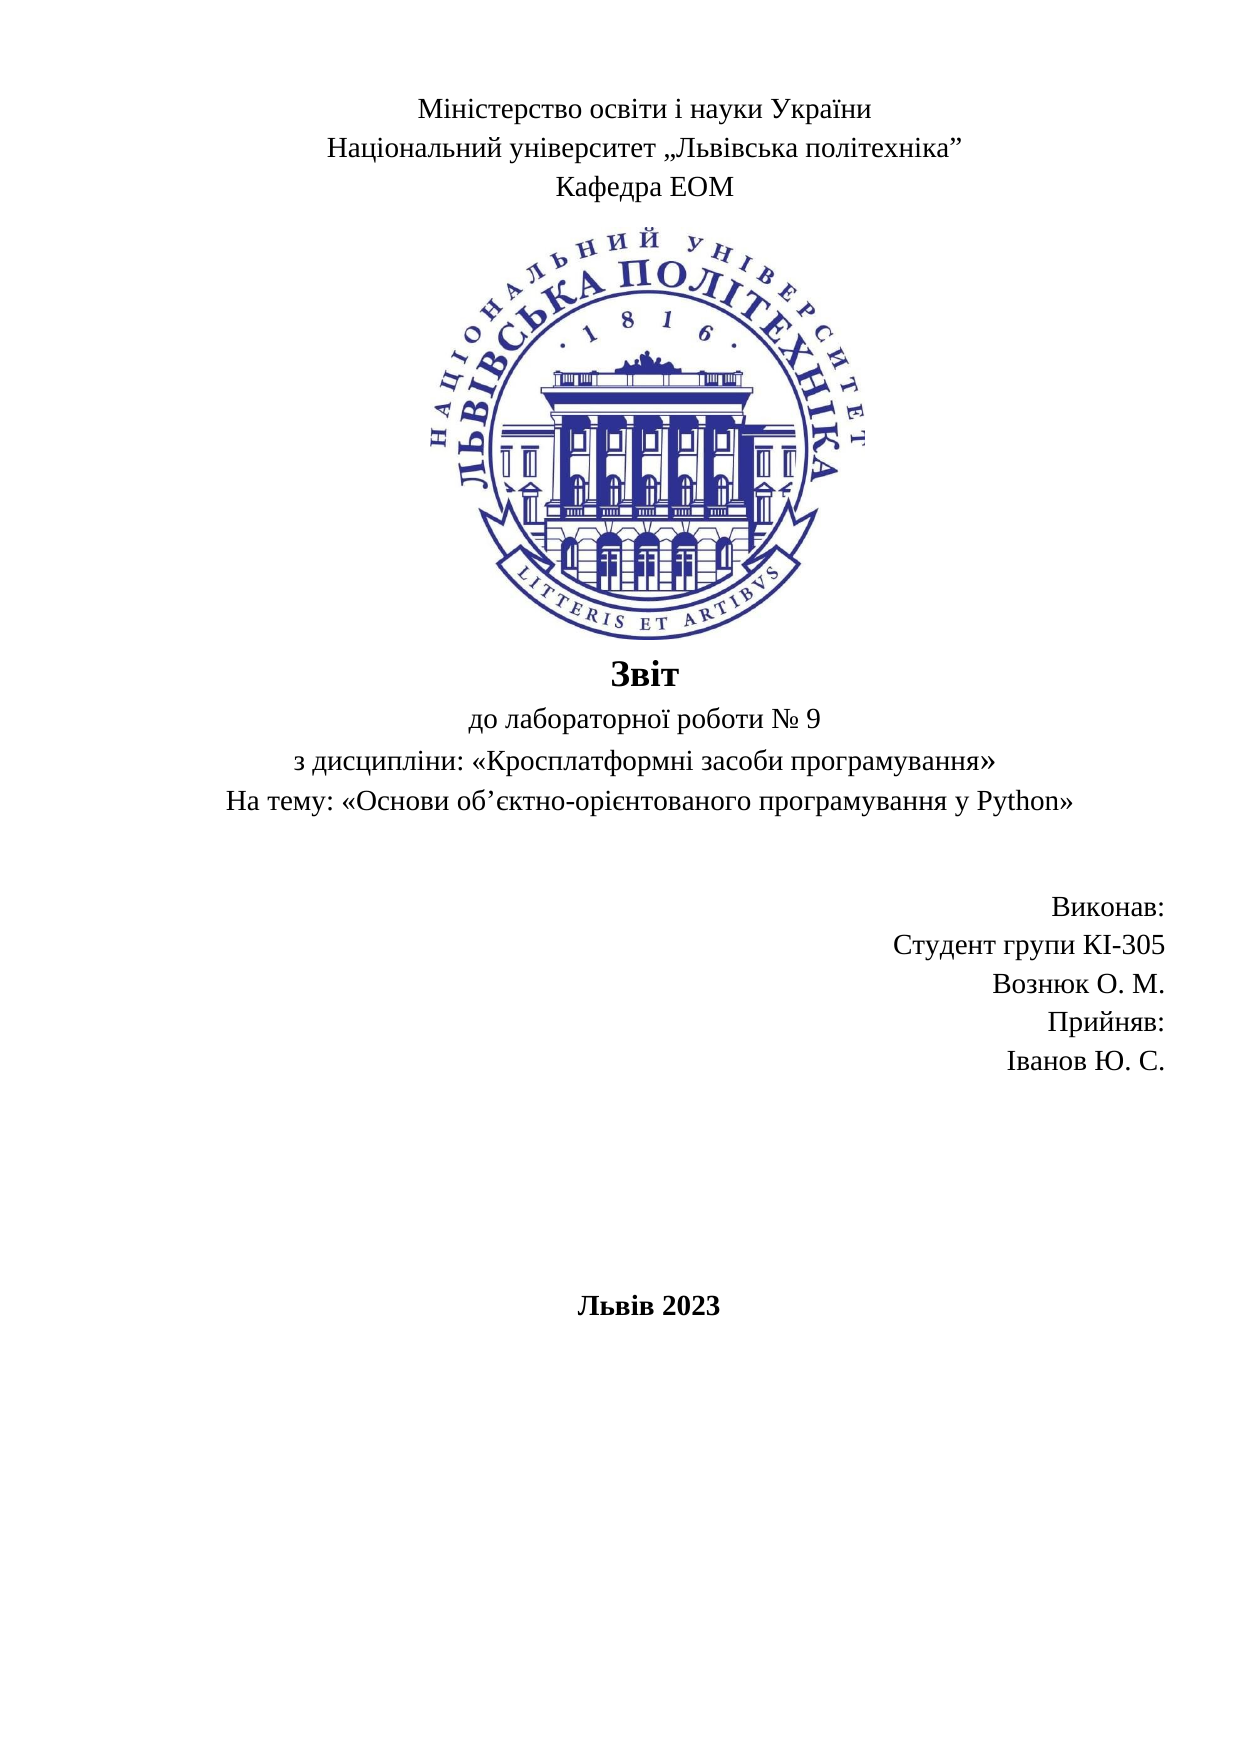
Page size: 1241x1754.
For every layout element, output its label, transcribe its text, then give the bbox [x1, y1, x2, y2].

text Вознюк О. М. [133, 966, 1165, 999]
text Студент групи КІ-305 [133, 927, 1165, 961]
text На тему: «Основи обʼєктно-орієнтованого програмування у Python» [225, 783, 1074, 817]
subtitle Львів 2023 [133, 1288, 1164, 1321]
text Прийняв: [133, 1004, 1165, 1038]
text Національний університет „Львівська політехніка” [133, 130, 1156, 164]
text Кафедра ЕОМ [133, 169, 1156, 202]
text Виконав: [133, 889, 1165, 922]
text до лабораторної роботи № 9 [133, 701, 1156, 734]
text з дисципліни: «Кросплатформні засоби програмування» [133, 739, 1156, 778]
text Іванов Ю. С. [133, 1043, 1165, 1077]
picture [430, 227, 865, 640]
text Міністерство освіти і науки України [133, 92, 1156, 125]
